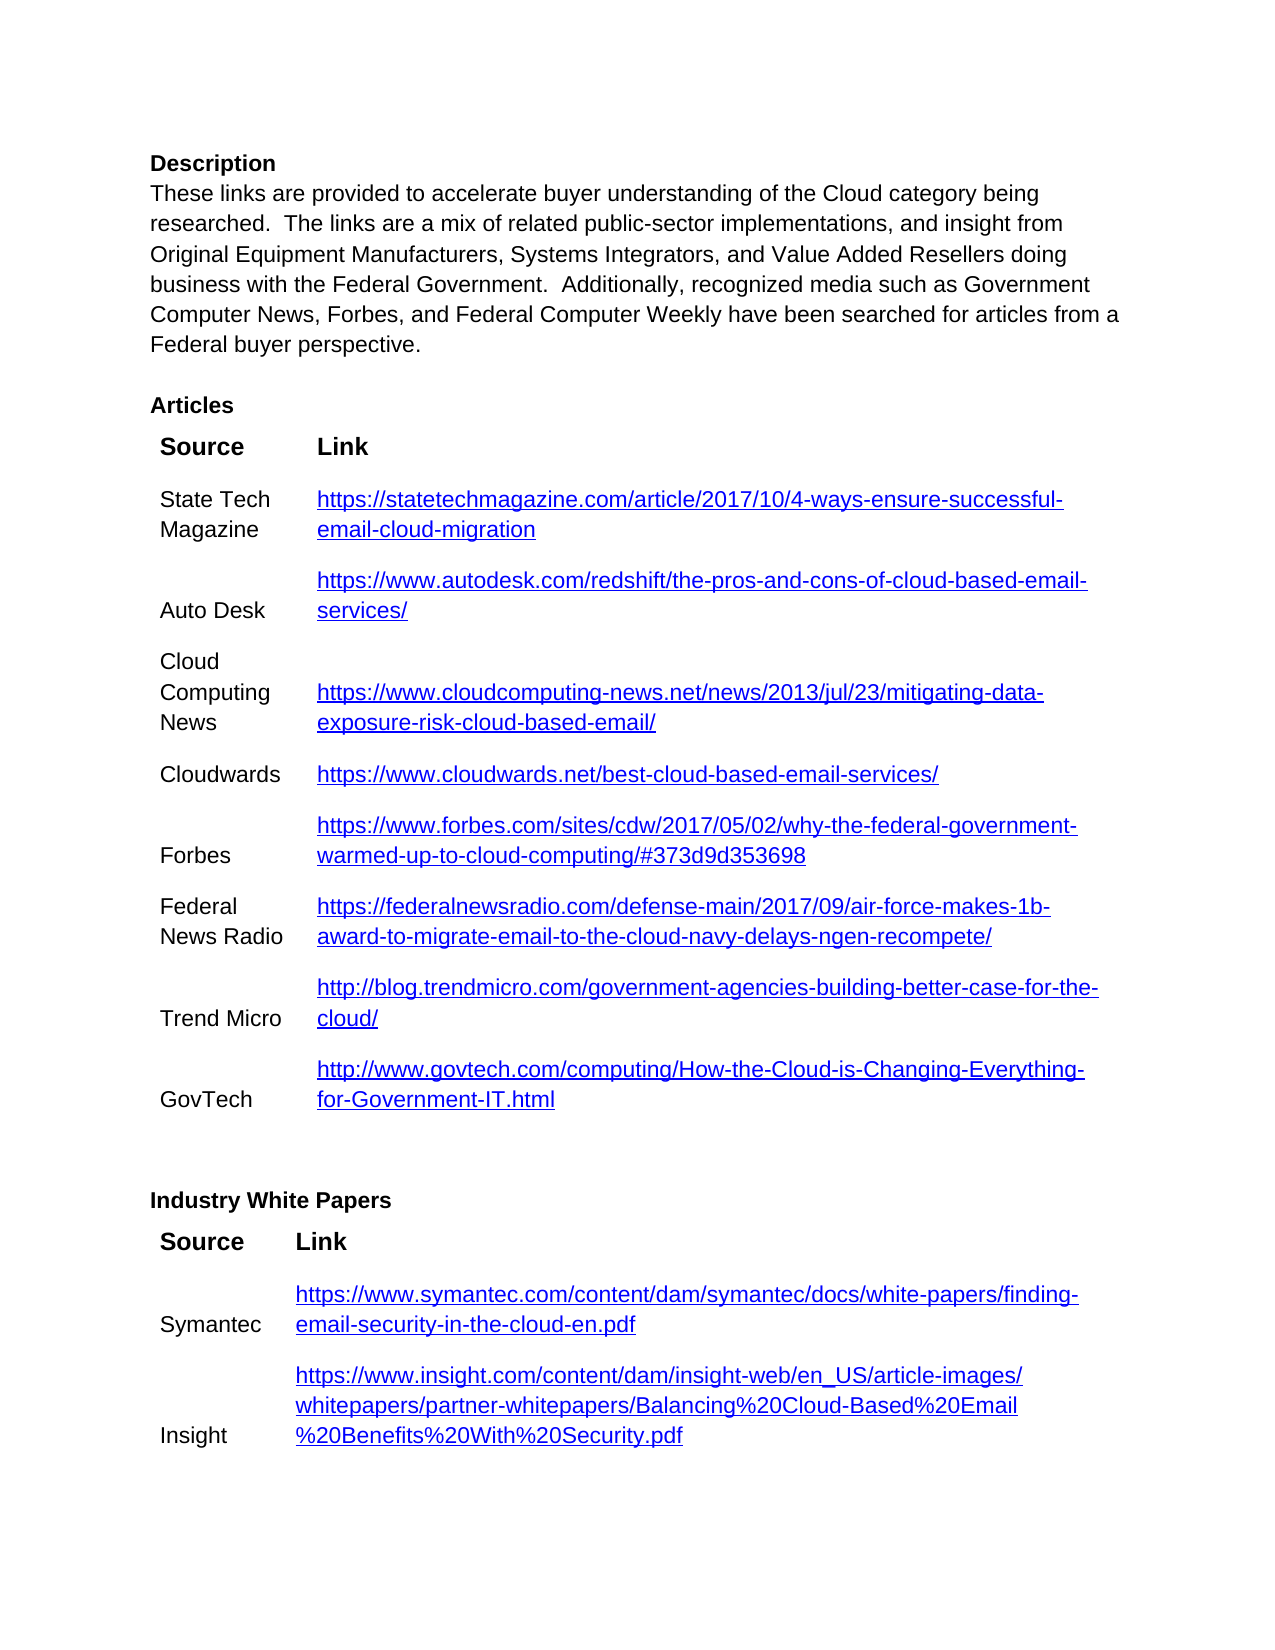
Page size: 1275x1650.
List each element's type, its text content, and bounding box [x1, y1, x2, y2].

table_cell Trend Micro [139, 964, 296, 1045]
table_cell GovTech [139, 1045, 296, 1126]
table_cell Cloudwards [139, 749, 296, 801]
table_cell http://www.govtech.com/computing/How-the-Cloud-is-Changing-Everything-for-Government-IT.html [296, 1045, 1114, 1126]
text Description [150, 150, 1125, 176]
table_cell https://www.autodesk.com/redshift/the-pros-and-cons-of-cloud-based-email-services/ [296, 557, 1114, 638]
table_cell State Tech Magazine [139, 475, 296, 557]
table_cell https://www.cloudwards.net/best-cloud-based-email-services/ [296, 749, 1114, 801]
table_header Source [139, 1217, 274, 1270]
table_cell Federal News Radio [139, 883, 296, 964]
table_cell https://www.insight.com/content/dam/insight-web/en_US/article-images/whitepapers/partner-whitepapers/Balancing%20Cloud-Based%20Email%20Benefits%20With%20Security.pdf [275, 1352, 1114, 1463]
table_cell Auto Desk [139, 557, 296, 638]
table_cell https://www.forbes.com/sites/cdw/2017/05/02/why-the-federal-government-warmed-up-to-cloud-computing/#373d9d353698 [296, 801, 1114, 883]
table_cell Forbes [139, 801, 296, 883]
table_cell Symantec [139, 1270, 274, 1352]
table_header Link [296, 422, 1114, 475]
table_cell https://statetechmagazine.com/article/2017/10/4-ways-ensure-successful-email-cloud-migration [296, 475, 1114, 557]
text Industry White Papers [150, 1187, 1125, 1213]
text These links are provided to accelerate buyer understanding of the Cloud category being researched. The links are a mix of related public-sector implementations, and insight from Original Equipment Manufacturers, Systems Integrators, and Value Added Resellers doing business with the Federal Government. Additionally, recognized media such as Government Computer News, Forbes, and Federal Computer Weekly have been searched for articles from a Federal buyer perspective. [150, 180, 1125, 358]
table_cell Insight [139, 1352, 274, 1463]
table_cell https://federalnewsradio.com/defense-main/2017/09/air-force-makes-1b-award-to-migrate-email-to-the-cloud-navy-delays-ngen-recompete/ [296, 883, 1114, 964]
table_cell Cloud Computing News [139, 638, 296, 749]
table_cell https://www.symantec.com/content/dam/symantec/docs/white-papers/finding-email-security-in-the-cloud-en.pdf [275, 1270, 1114, 1352]
text Articles [150, 392, 1125, 418]
table_cell http://blog.trendmicro.com/government-agencies-building-better-case-for-the-cloud/ [296, 964, 1114, 1045]
table_header Source [139, 422, 296, 475]
table_header Link [275, 1217, 1114, 1270]
table_cell https://www.cloudcomputing-news.net/news/2013/jul/23/mitigating-data-exposure-risk-cloud-based-email/ [296, 638, 1114, 749]
